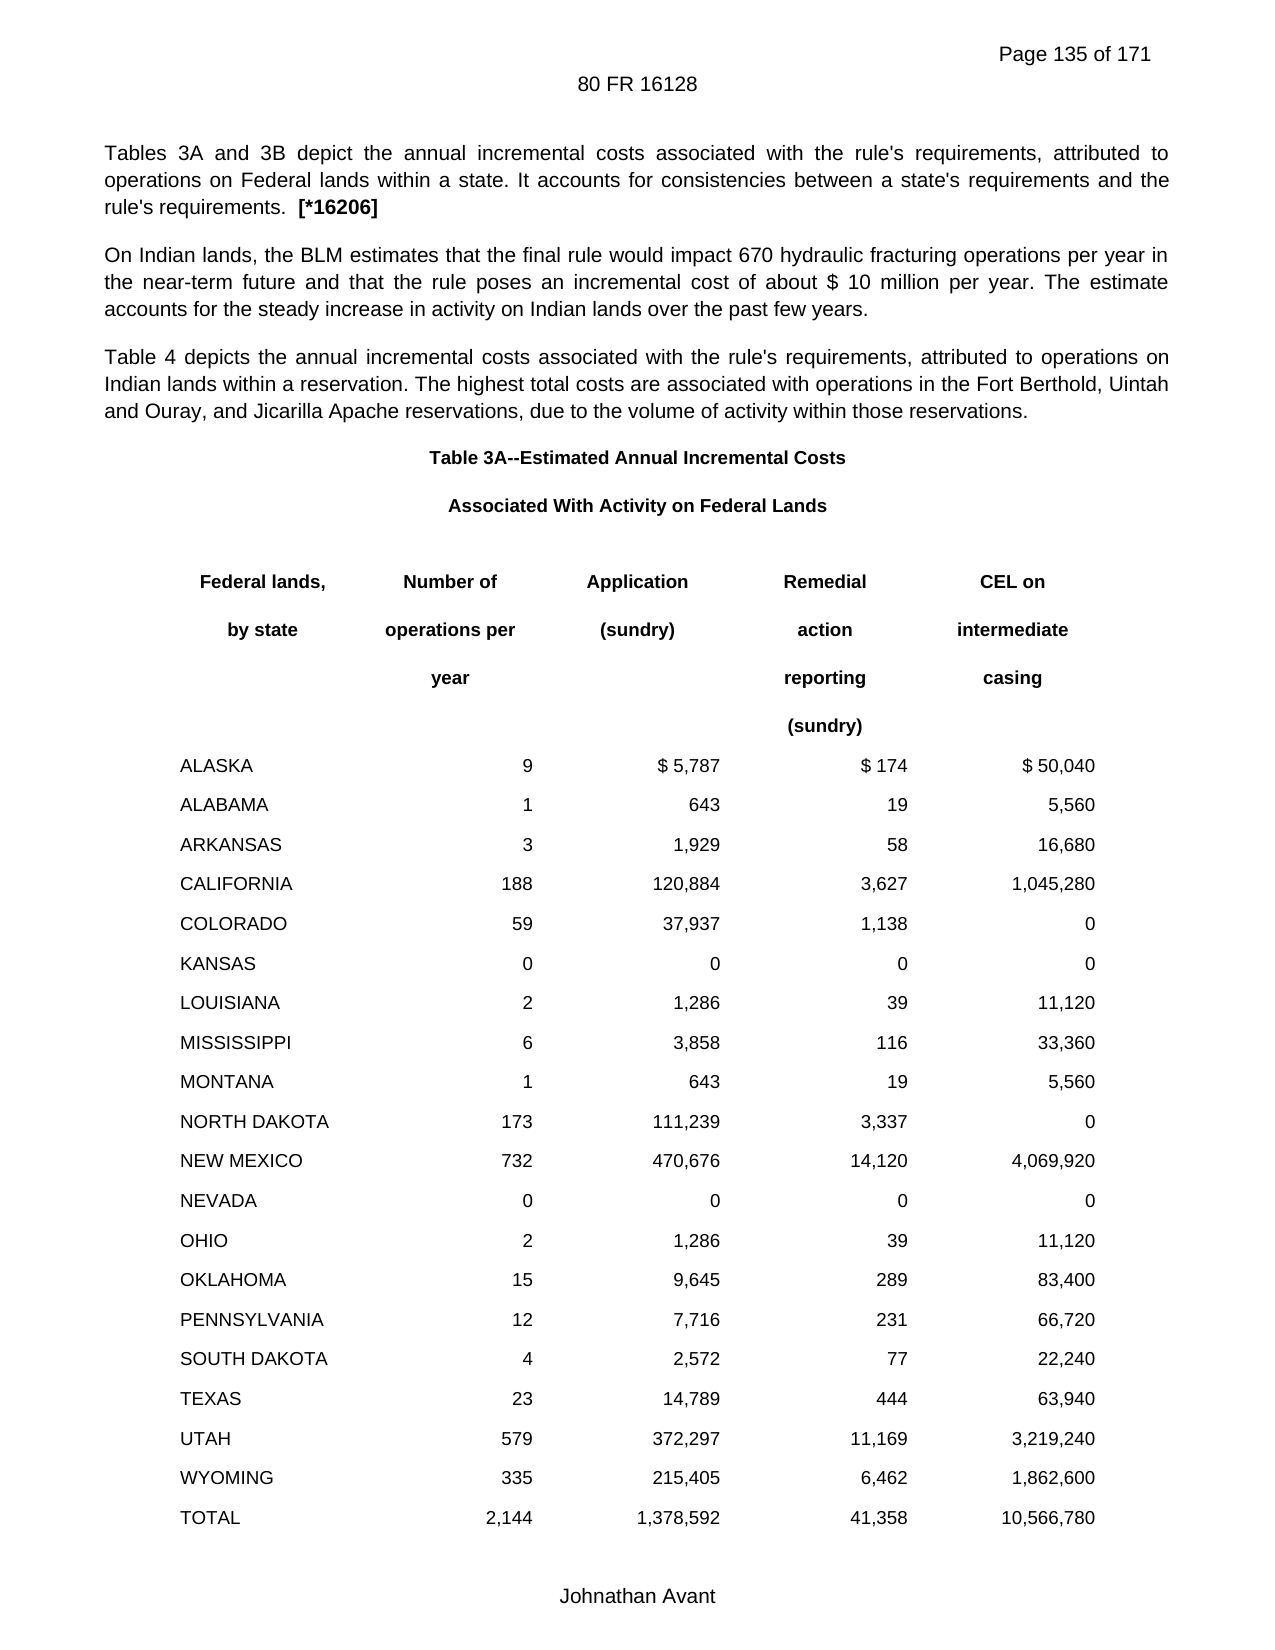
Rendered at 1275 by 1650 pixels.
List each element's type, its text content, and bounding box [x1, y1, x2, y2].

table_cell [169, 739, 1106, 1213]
text On Indian lands, the BLM estimates that the final rule would impact 670 hydraulic fracturing operations per year in the near-term future and that the rule poses an incremental cost of about $ 10 million per year. The estimate accounts for the steady increase in activity on Indian lands over the past few years. [104, 239, 1171, 321]
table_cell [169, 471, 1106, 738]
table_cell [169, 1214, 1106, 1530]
text Table 4 depicts the annual incremental costs associated with the rule's requirements, attributed to operations on Indian lands within a reservation. The highest total costs are associated with operations in the Fort Berthold, Uintah and Ouray, and Jicarilla Apache reservations, due to the volume of activity within those reservations. [104, 342, 1171, 423]
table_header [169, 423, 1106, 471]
text Tables 3A and 3B depict the annual incremental costs associated with the rule's requirements, attributed to operations on Federal lands within a state. It accounts for consistencies between a state's requirements and the rule's requirements. [*16206] [104, 137, 1171, 219]
